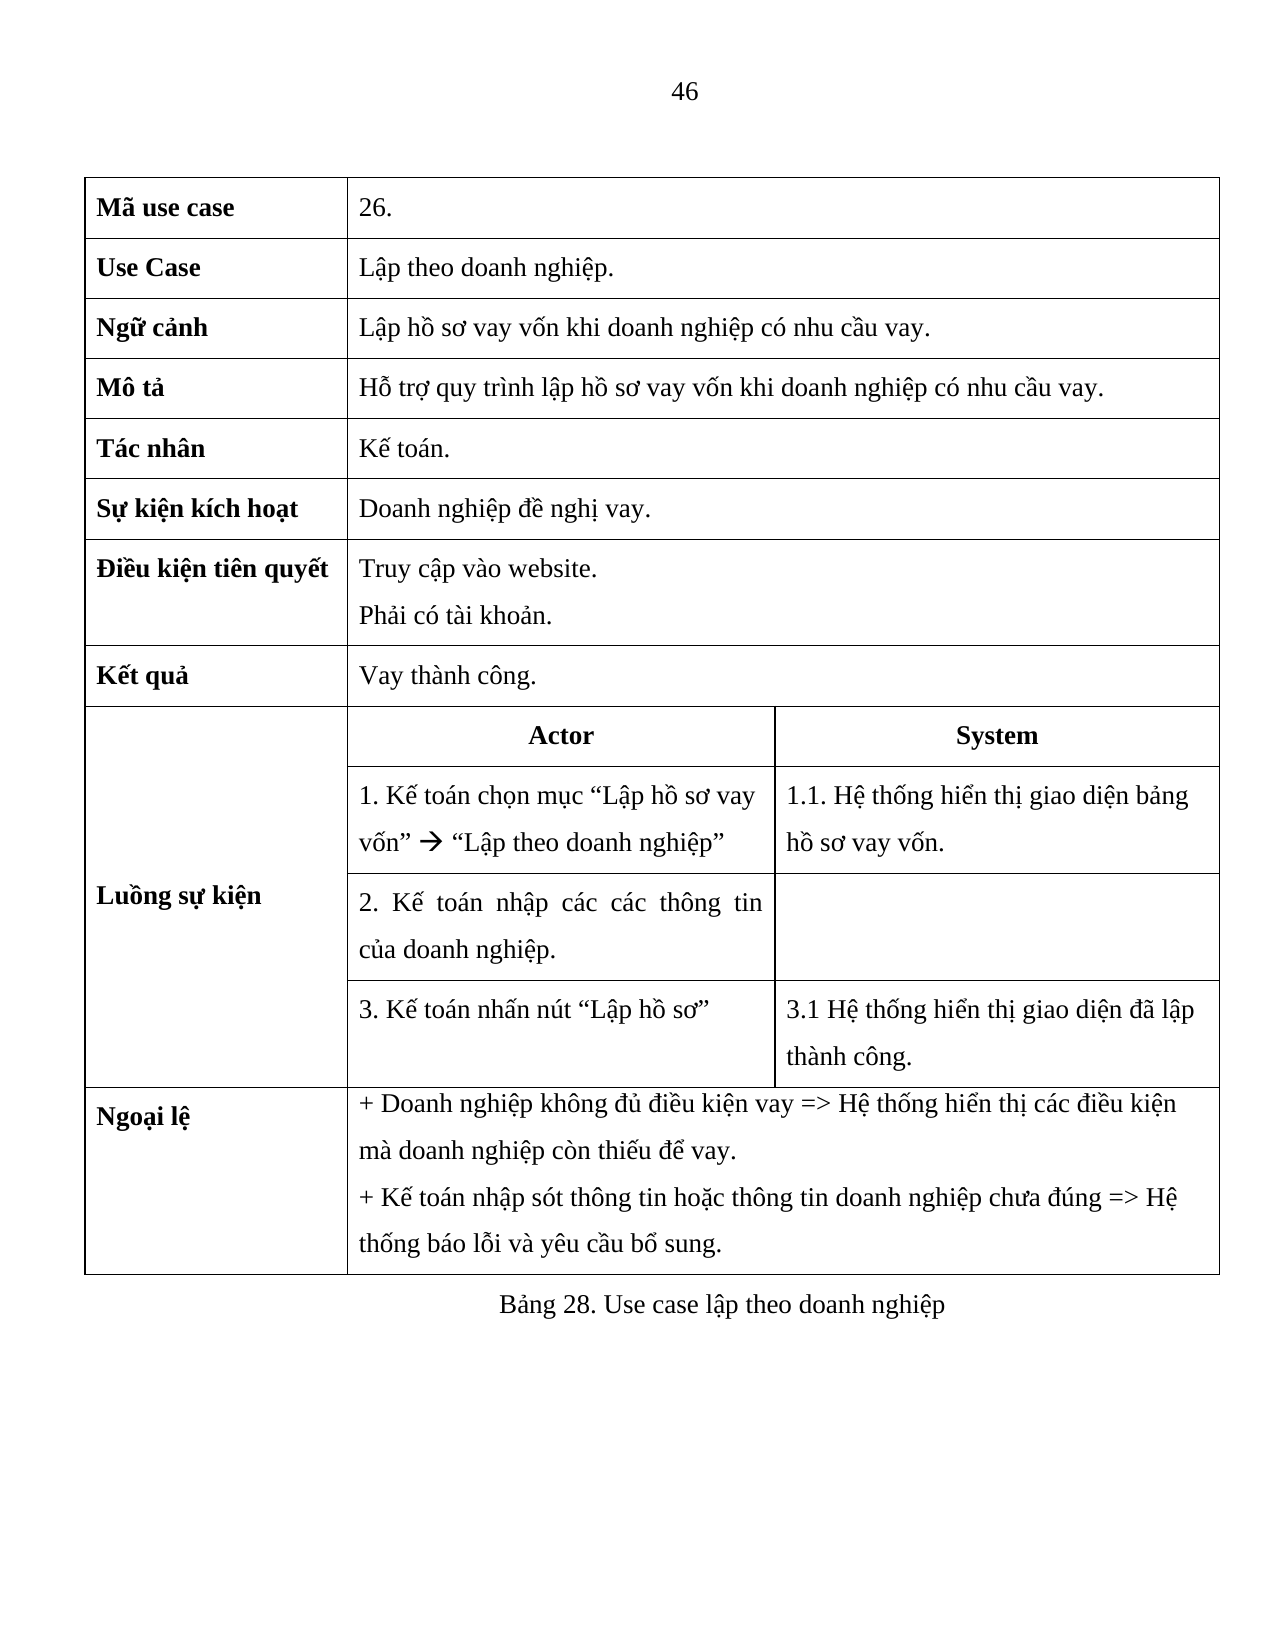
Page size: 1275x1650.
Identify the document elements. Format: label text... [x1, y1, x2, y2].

table_cell Vay thành công. [348, 646, 1219, 706]
table_cell Ngoại lệ [86, 1088, 347, 1274]
table_cell 1.1. Hệ thống hiển thị giao diện bảng hồ sơ vay vốn. [776, 767, 1219, 873]
table_cell Mô tả [86, 359, 347, 418]
table_cell Lập theo doanh nghiệp. [348, 239, 1219, 298]
table_cell Lập hồ sơ vay vốn khi doanh nghiệp có nhu cầu vay. [348, 299, 1219, 358]
table_cell 3. Kế toán nhấn nút “Lập hồ sơ” [348, 981, 774, 1087]
table_cell + Doanh nghiệp không đủ điều kiện vay => Hệ thống hiển thị các điều kiện mà doanh nghiệp còn thiếu để vay. + Kế toán nhập sót thông tin hoặc thông tin doanh nghiệp chưa đúng => Hệ thống báo lỗi và yêu cầu bổ sung. [348, 1088, 1219, 1274]
table_cell Use Case [86, 239, 347, 298]
table_cell Sự kiện kích hoạt [86, 479, 347, 538]
table_cell Tác nhân [86, 419, 347, 478]
table_cell Hỗ trợ quy trình lập hồ sơ vay vốn khi doanh nghiệp có nhu cầu vay. [348, 359, 1219, 418]
table_header Mã use case [86, 178, 347, 237]
table_cell 1. Kế toán chọn mục “Lập hồ sơ vay vốn” “Lập theo doanh nghiệp” [348, 767, 774, 873]
table_cell [776, 874, 1219, 980]
table_cell Doanh nghiệp đề nghị vay. [348, 479, 1219, 538]
table_cell Ngữ cảnh [86, 299, 347, 358]
text Bảng 28. Use case lập theo doanh nghiệp [207, 1288, 1162, 1319]
table_cell Kế toán. [348, 419, 1219, 478]
table_cell System [776, 707, 1219, 766]
table_cell 3.1 Hệ thống hiển thị giao diện đã lập thành công. [776, 981, 1219, 1087]
table_cell Điều kiện tiên quyết [86, 540, 347, 645]
table_cell 2. Kế toán nhập các các thông tin của doanh nghiệp. [348, 874, 774, 980]
table_cell Kết quả [86, 646, 347, 706]
table_cell Actor [348, 707, 774, 766]
table_cell Truy cập vào website. Phải có tài khoản. [348, 540, 1219, 645]
table_header 26. [348, 178, 1219, 237]
table_cell Luồng sự kiện [86, 707, 347, 1087]
